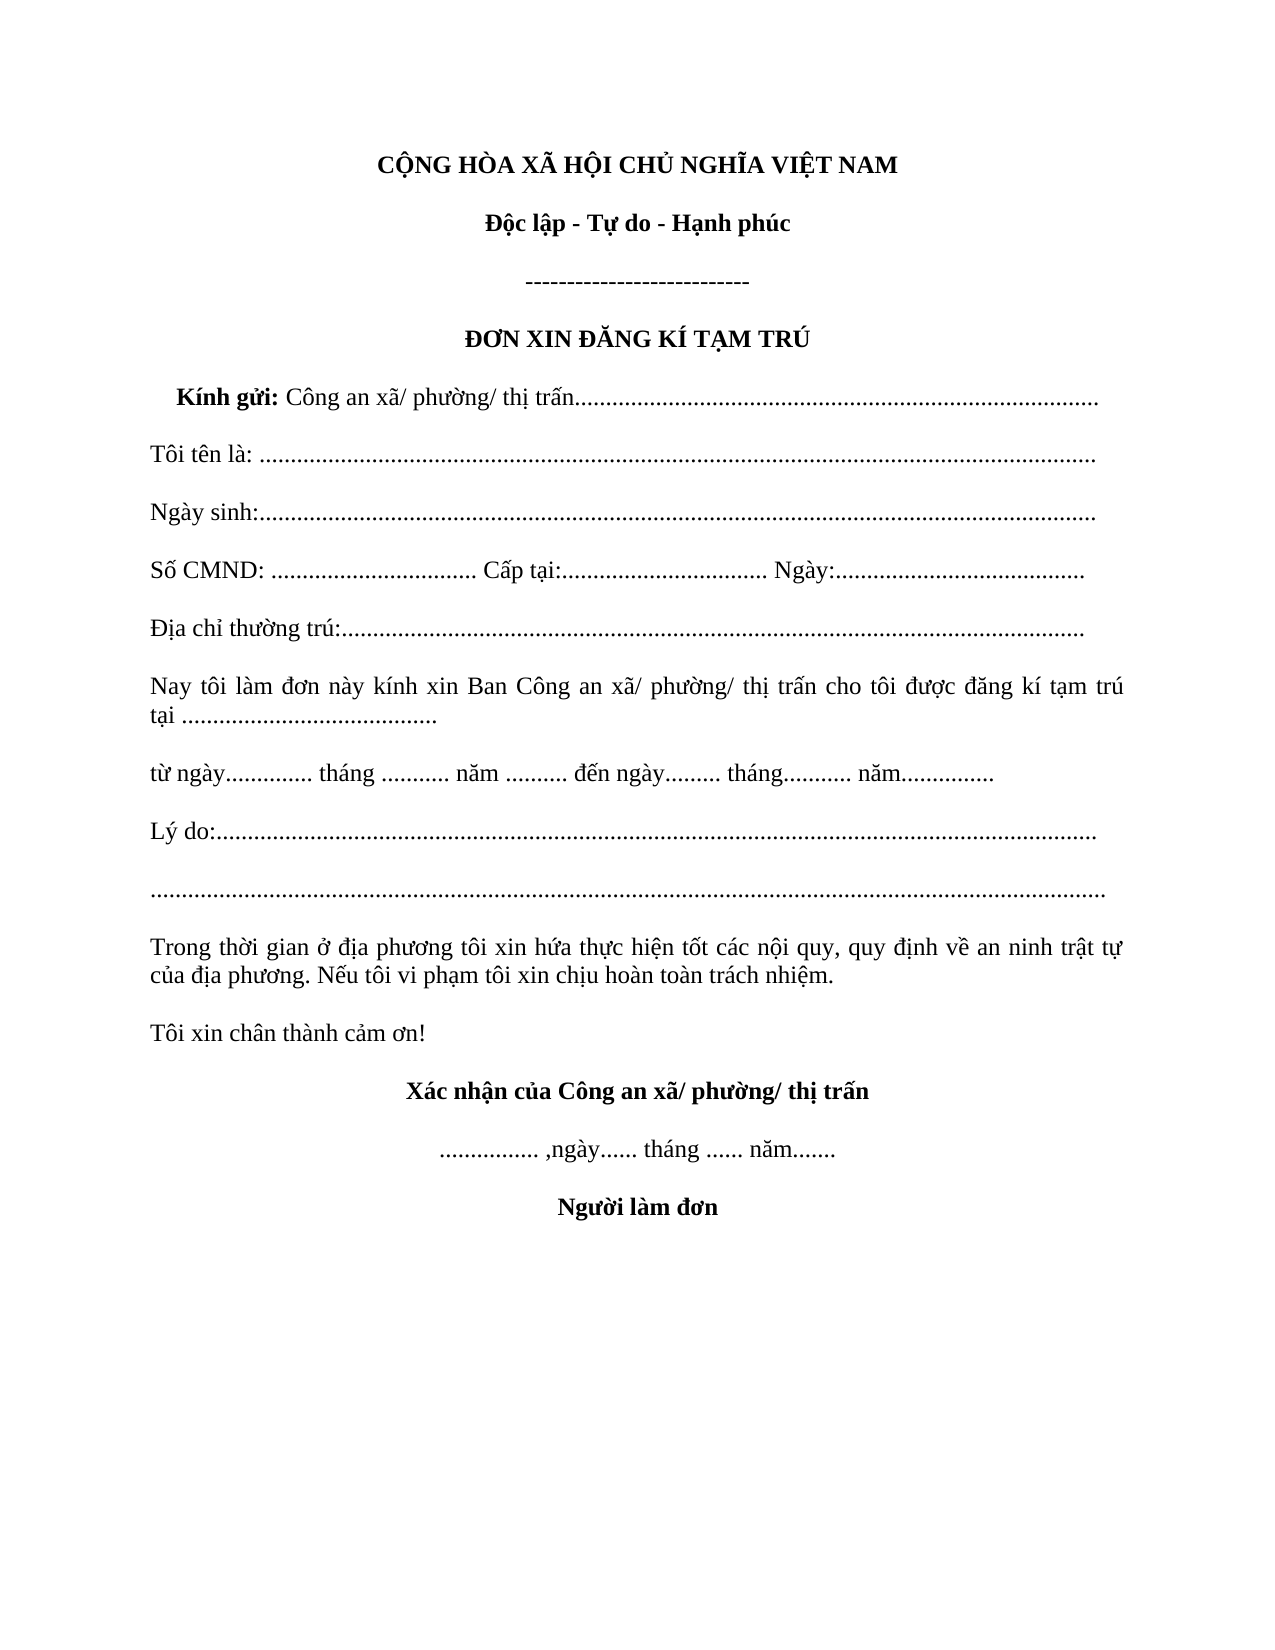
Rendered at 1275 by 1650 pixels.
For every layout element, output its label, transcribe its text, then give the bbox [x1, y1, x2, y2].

text Tôi xin chân thành cảm ơn! [150, 1018, 1125, 1047]
text Tôi tên là: ...................................................................................................................................... [150, 439, 1125, 468]
text Địa chỉ thường trú:....................................................................................................................... [150, 613, 1125, 642]
text ................ ,ngày...... tháng ...... năm....... [150, 1134, 1125, 1163]
text ......................................................................................................................................................... [150, 874, 1125, 902]
text Người làm đơn [150, 1192, 1125, 1221]
text Độc lập - Tự do - Hạnh phúc [150, 208, 1125, 237]
text Xác nhận của Công an xã/ phường/ thị trấn [150, 1076, 1125, 1105]
text CỘNG HÒA XÃ HỘI CHỦ NGHĨA VIỆT NAM [150, 150, 1125, 179]
text Trong thời gian ở địa phương tôi xin hứa thực hiện tốt các nội quy, quy định về an ninh trật tự của địa phương. Nếu tôi vi phạm tôi xin chịu hoàn toàn trách nhiệm. [150, 932, 1125, 989]
text Lý do:............................................................................................................................................. [150, 816, 1125, 844]
text --------------------------- [150, 266, 1125, 294]
text Số CMND: ................................. Cấp tại:................................. Ngày:........................................ [150, 555, 1125, 584]
text Nay tôi làm đơn này kính xin Ban Công an xã/ phường/ thị trấn cho tôi được đăng kí tạm trú tại ......................................... [150, 671, 1125, 729]
text ĐƠN XIN ĐĂNG KÍ TẠM TRÚ [150, 324, 1125, 352]
text Ngày sinh:...................................................................................................................................... [150, 497, 1125, 526]
text từ ngày.............. tháng ........... năm .......... đến ngày......... tháng........... năm............... [150, 758, 1125, 787]
text Kính gửi: Công an xã/ phường/ thị trấn.................................................................................... [150, 382, 1125, 410]
